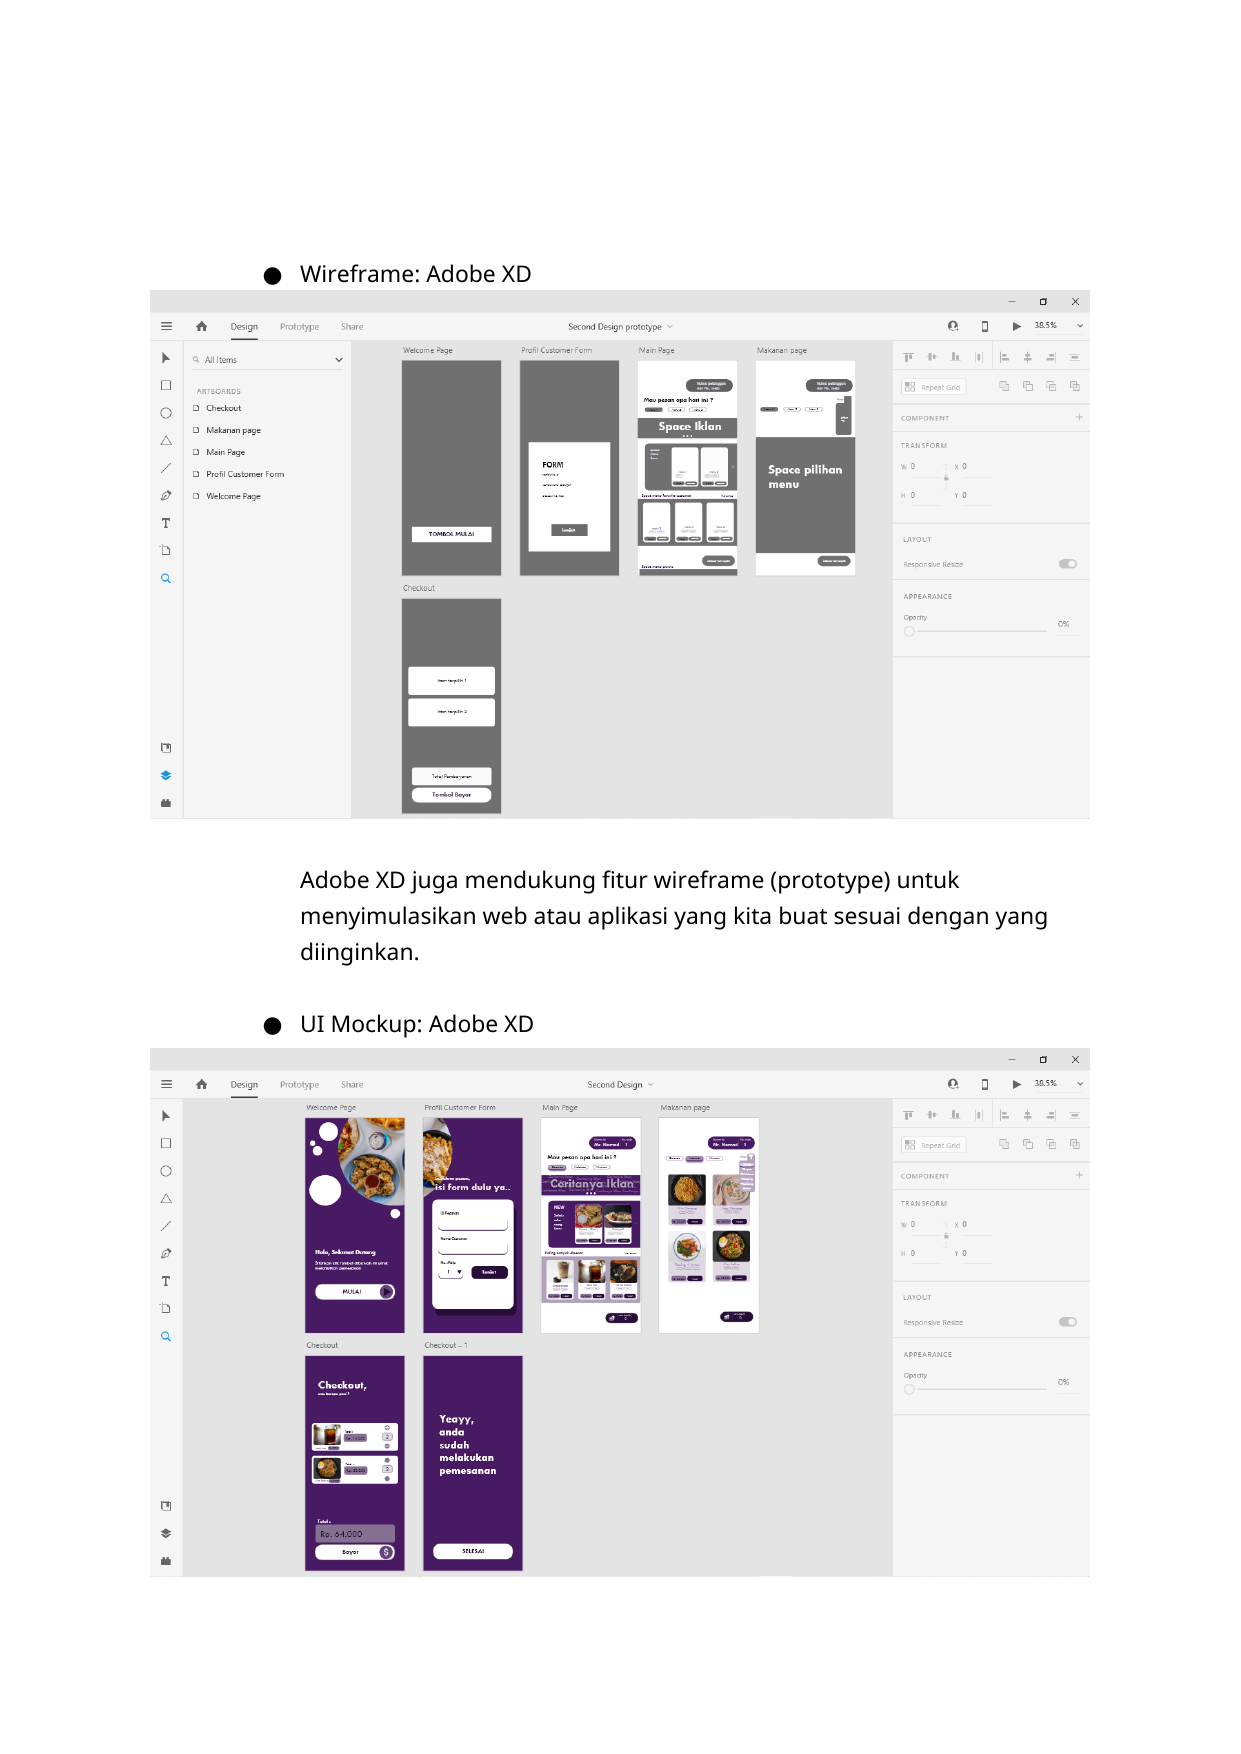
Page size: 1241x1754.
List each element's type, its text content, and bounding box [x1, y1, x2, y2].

text Adobe XD juga mendukung fitur wireframe (prototype) untuk menyimulasikan web atau aplikasi yang kita buat sesuai dengan yang diinginkan. [300, 864, 1090, 967]
picture [149, 290, 1091, 819]
list UI Mockup: Adobe XD [262, 1008, 1090, 1039]
list Wireframe: Adobe XD [262, 258, 1090, 289]
picture [149, 1048, 1091, 1577]
